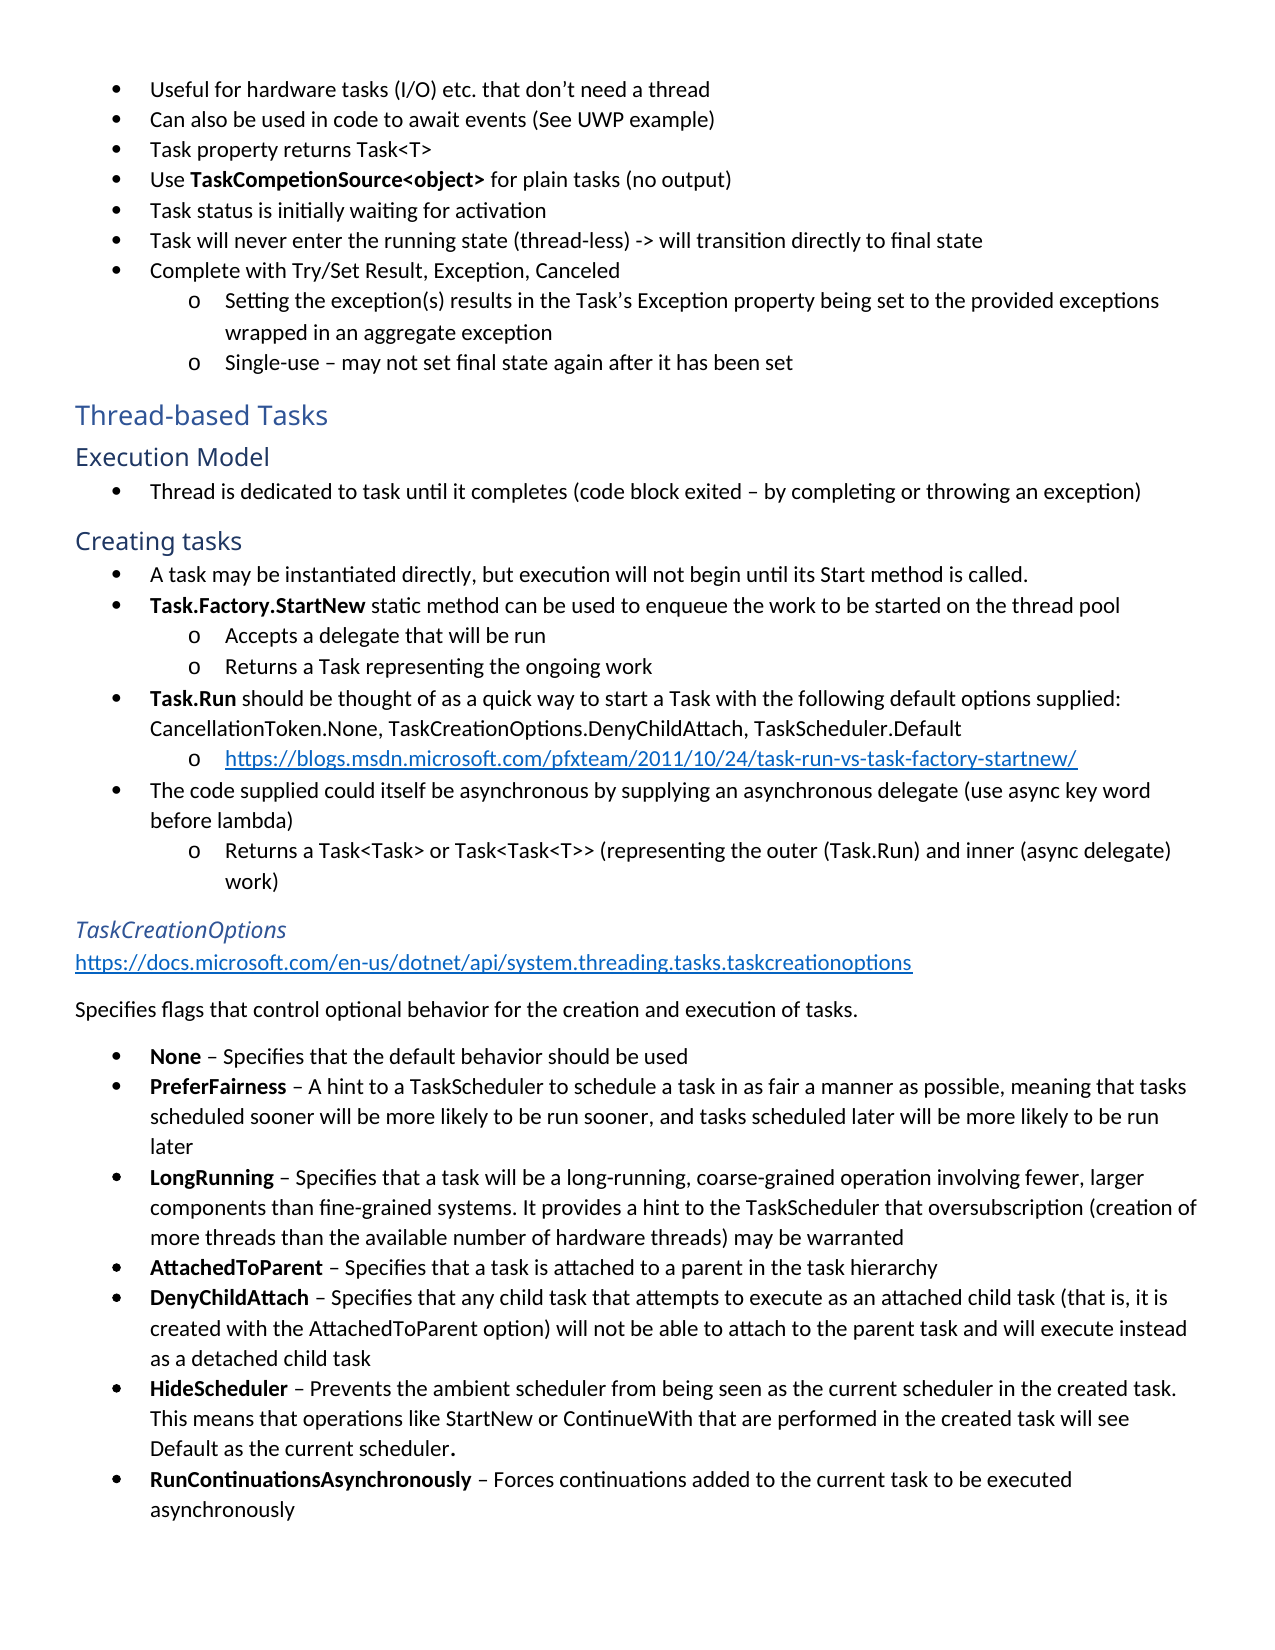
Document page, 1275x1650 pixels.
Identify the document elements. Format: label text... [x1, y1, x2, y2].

list Complete with Try/Set Result, Exception, Canceled [112, 256, 1200, 284]
list HideScheduler – Prevents the ambient scheduler from being seen as the current scheduler in the created task. This means that operations like StartNew or ContinueWith that are performed in the created task will see Default as the current scheduler. [112, 1374, 1200, 1463]
list Use TaskCompetionSource<object> for plain tasks (no output) [112, 166, 1200, 194]
list Task status is initially waiting for activation [112, 196, 1200, 224]
subtitle Creating tasks [75, 524, 1200, 558]
list Returns a Task<Task> or Task<Task<T>> (representing the outer (Task.Run) and inner (async delegate) work) [187, 836, 1200, 896]
list Setting the exception(s) results in the Task’s Exception property being set to the provided exceptions wrapped in an aggregate exception [187, 286, 1200, 346]
list Task will never enter the running state (thread-less) -> will transition directly to final state [112, 226, 1200, 254]
list Returns a Task representing the ongoing work [187, 652, 1200, 682]
list https://blogs.msdn.microsoft.com/pfxteam/2011/10/24/task-run-vs-task-factory-startnew/ [187, 744, 1200, 773]
subtitle TaskCreationOptions [75, 914, 1200, 946]
list AttachedToParent – Specifies that a task is attached to a parent in the task hierarchy [112, 1253, 1200, 1281]
subtitle Execution Model [75, 440, 1200, 474]
list RunContinuationsAsynchronously – Forces continuations added to the current task to be executed asynchronously [112, 1465, 1200, 1523]
list Task.Factory.StartNew static method can be used to enqueue the work to be started on the thread pool [112, 591, 1200, 619]
list Useful for hardware tasks (I/O) etc. that don’t need a thread [112, 75, 1200, 103]
list Can also be used in code to await events (See UWP example) [112, 105, 1200, 133]
list Single-use – may not set final state again after it has been set [187, 348, 1200, 377]
text https://docs.microsoft.com/en-us/dotnet/api/system.threading.tasks.taskcreationoptions [75, 948, 1200, 976]
text Specifies flags that control optional behavior for the creation and execution of tasks. [75, 995, 1200, 1023]
list LongRunning – Specifies that a task will be a long-running, coarse-grained operation involving fewer, larger components than fine-grained systems. It provides a hint to the TaskScheduler that oversubscription (creation of more threads than the available number of hardware threads) may be warranted [112, 1163, 1200, 1251]
list DenyChildAttach – Specifies that any child task that attempts to execute as an attached child task (that is, it is created with the AttachedToParent option) will not be able to attach to the parent task and will execute instead as a detached child task [112, 1283, 1200, 1372]
list A task may be instantiated directly, but execution will not begin until its Start method is called. [112, 561, 1200, 588]
list The code supplied could itself be asynchronous by supplying an asynchronous delegate (use async key word before lambda) [112, 776, 1200, 834]
list None – Specifies that the default behavior should be used [112, 1042, 1200, 1070]
list Task property returns Task<T> [112, 135, 1200, 163]
subtitle Thread-based Tasks [75, 396, 1200, 433]
list Accepts a delegate that will be run [187, 621, 1200, 650]
list Task.Run should be thought of as a quick way to start a Task with the following default options supplied: CancellationToken.None, TaskCreationOptions.DenyChildAttach, TaskScheduler.Default [112, 684, 1200, 742]
list Thread is dedicated to task until it completes (code block exited – by completing or throwing an exception) [112, 477, 1200, 505]
list PreferFairness – A hint to a TaskScheduler to schedule a task in as fair a manner as possible, meaning that tasks scheduled sooner will be more likely to be run sooner, and tasks scheduled later will be more likely to be run later [112, 1072, 1200, 1161]
